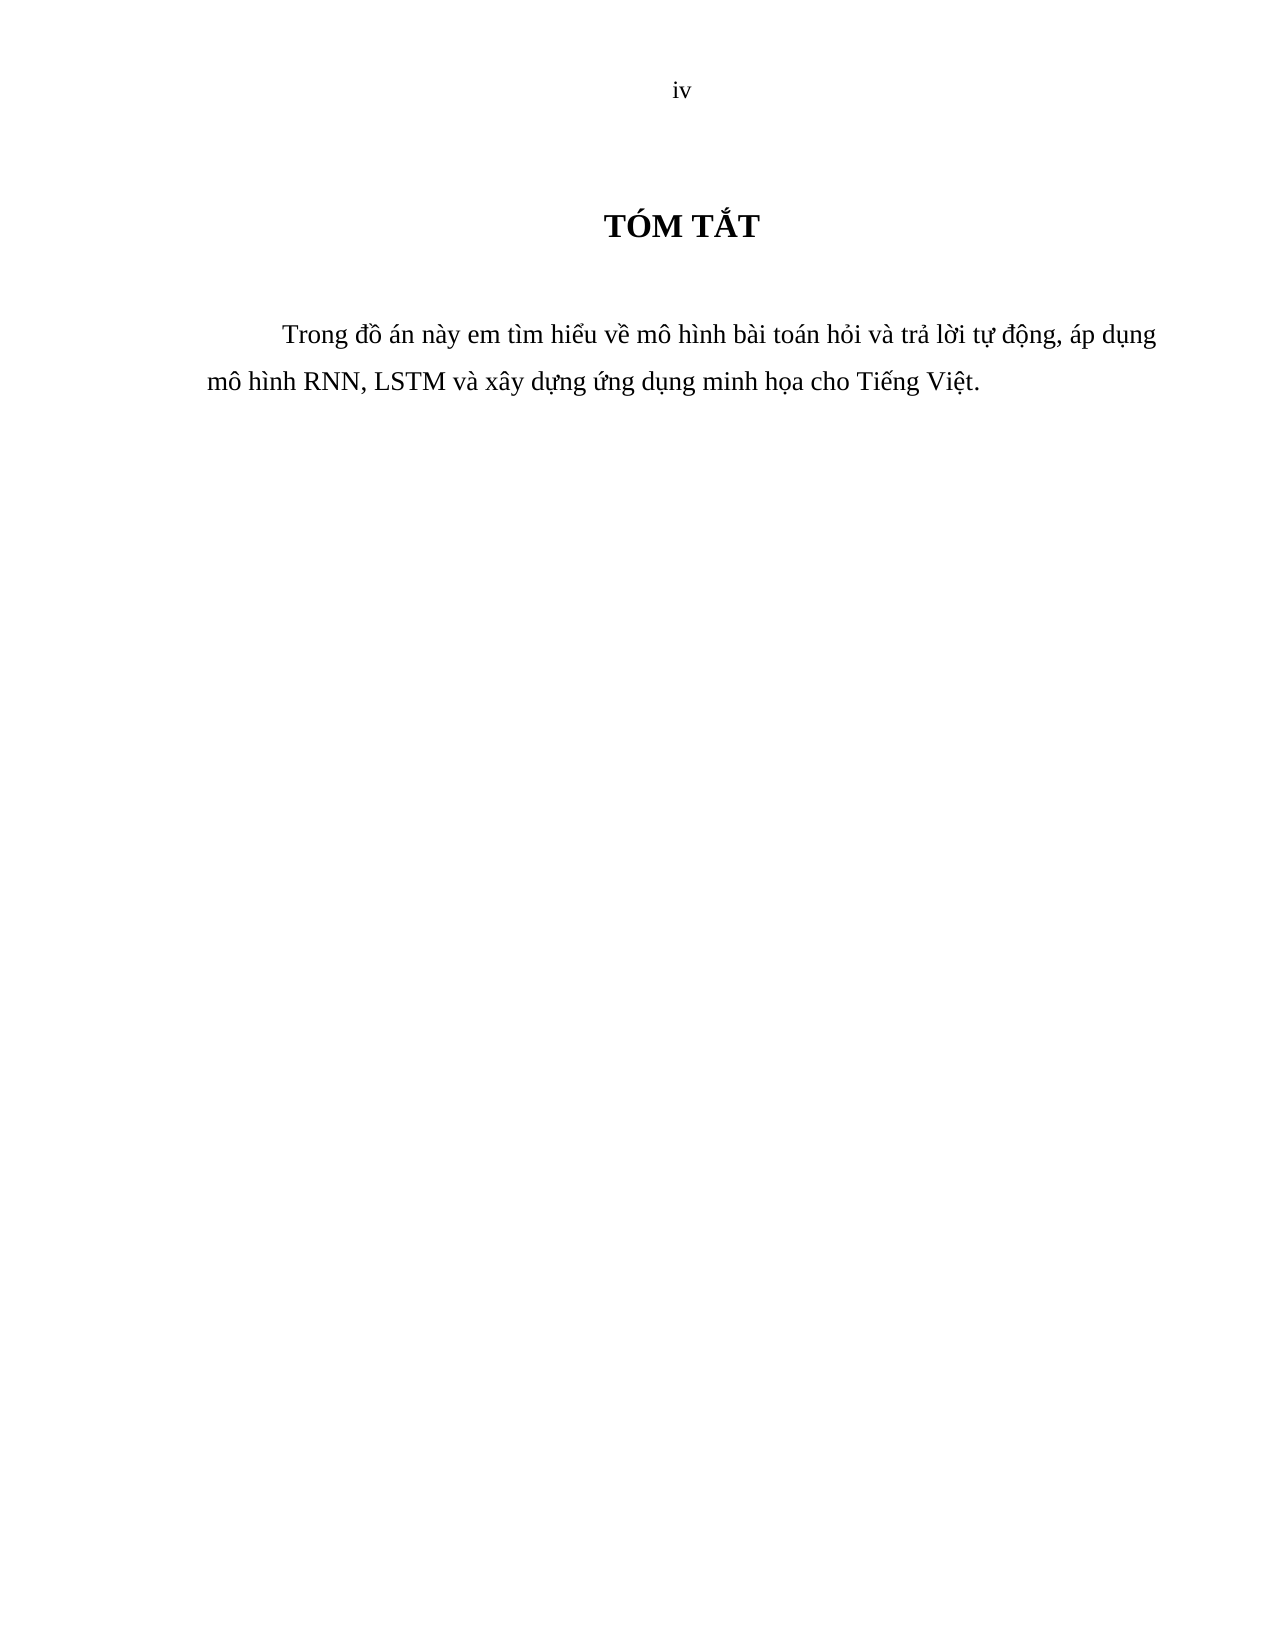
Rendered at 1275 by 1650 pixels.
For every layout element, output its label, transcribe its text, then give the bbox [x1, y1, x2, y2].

text Trong đồ án này em tìm hiểu về mô hình bài toán hỏi và trả lời tự động, áp dụng mô hình RNN, LSTM và xây dựng ứng dụng minh họa cho Tiếng Việt. [207, 318, 1157, 396]
text TÓM TẮT [207, 207, 1157, 245]
